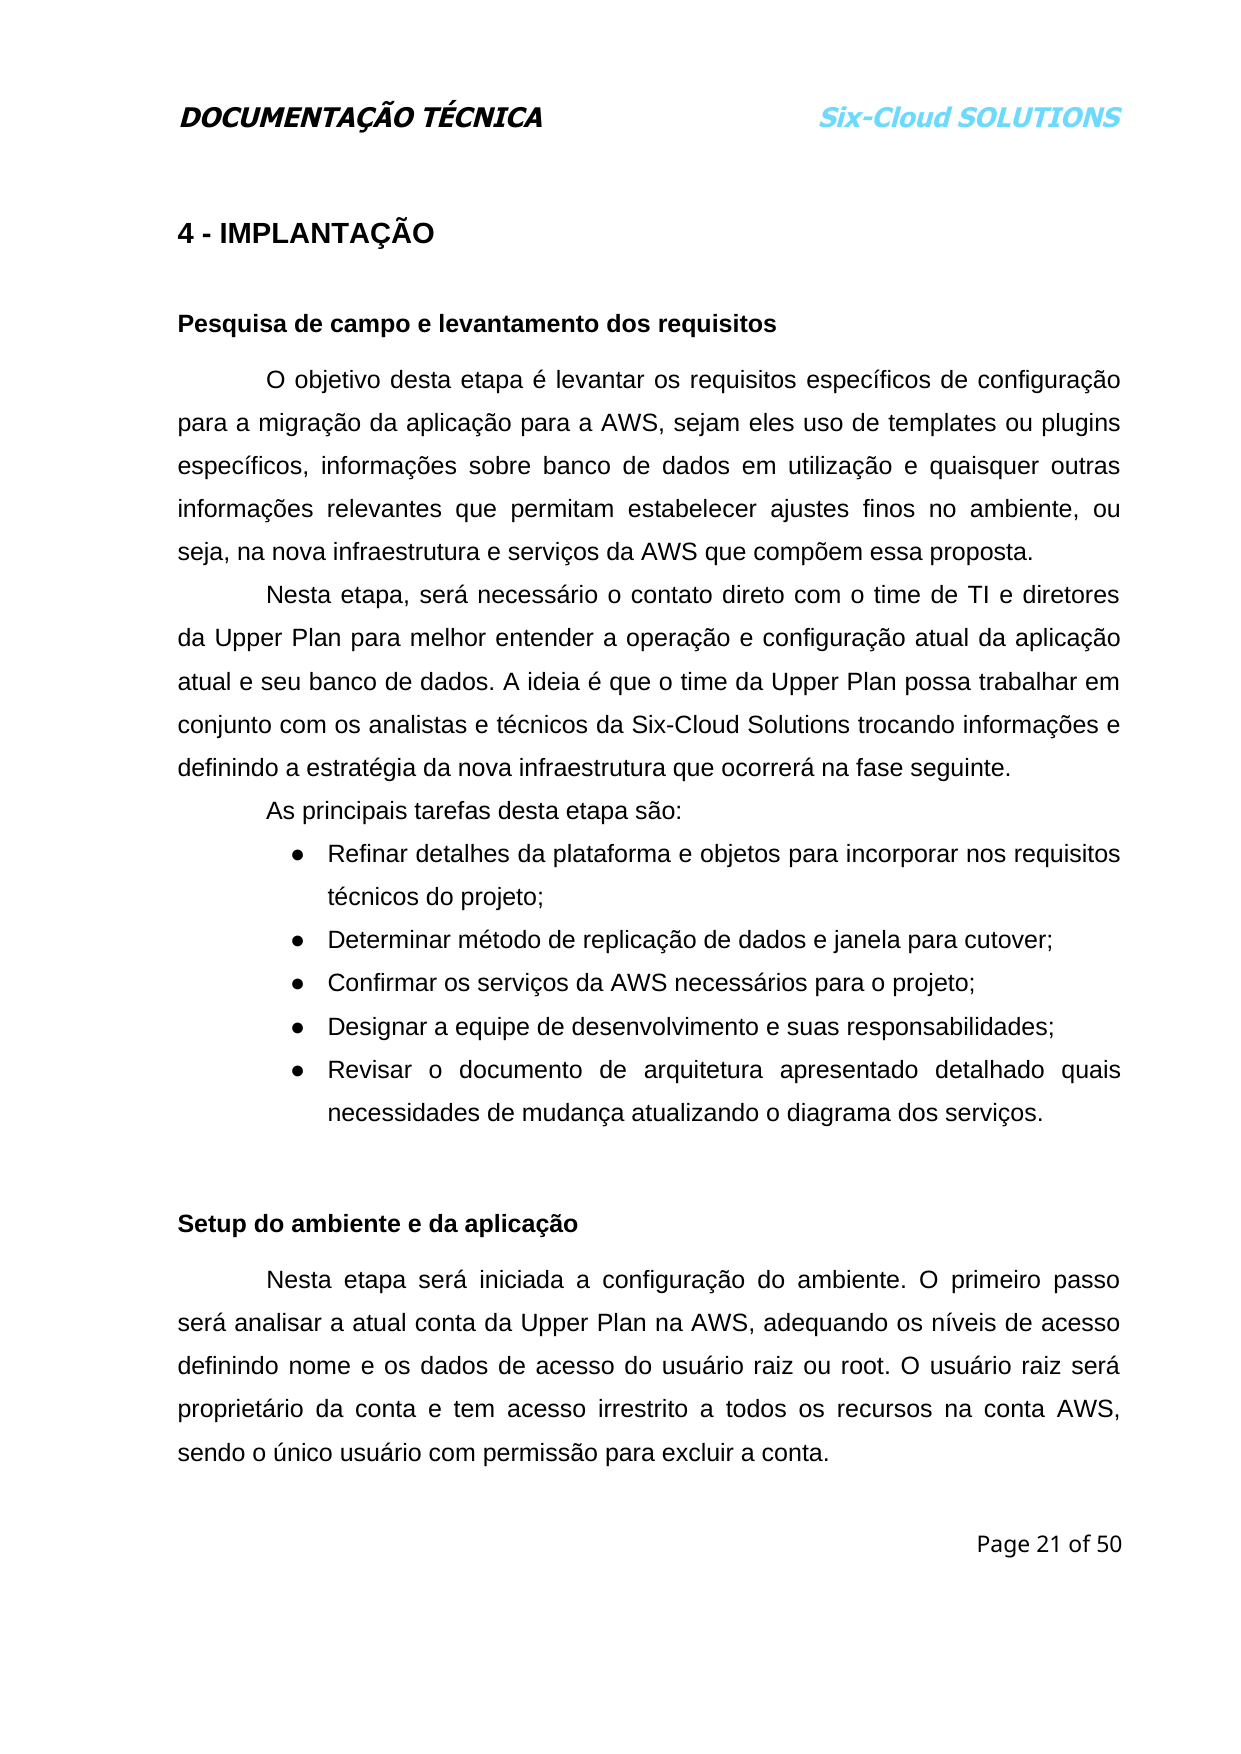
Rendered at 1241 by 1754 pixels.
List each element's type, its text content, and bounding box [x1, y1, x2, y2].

list Revisar o documento de arquitetura apresentado detalhado quais necessidades de mudança atualizando o diagrama dos serviços. [290, 1055, 1122, 1127]
subtitle 4 - IMPLANTAÇÃO [177, 217, 1122, 250]
text Nesta etapa, será necessário o contato direto com o time de TI e diretores da Upper Plan para melhor entender a operação e configuração atual da aplicação atual e seu banco de dados. A ideia é que o time da Upper Plan possa trabalhar em conjunto com os analistas e técnicos da Six-Cloud Solutions trocando informações e definindo a estratégia da nova infraestrutura que ocorrerá na fase seguinte. [177, 580, 1122, 782]
text O objetivo desta etapa é levantar os requisitos específicos de configuração para a migração da aplicação para a AWS, sejam eles uso de templates ou plugins específicos, informações sobre banco de dados em utilização e quaisquer outras informações relevantes que permitam estabelecer ajustes finos no ambiente, ou seja, na nova infraestrutura e serviços da AWS que compõem essa proposta. [177, 365, 1122, 566]
text Nesta etapa será iniciada a configuração do ambiente. O primeiro passo será analisar a atual conta da Upper Plan na AWS, adequando os níveis de acesso definindo nome e os dados de acesso do usuário raiz ou root. O usuário raiz será proprietário da conta e tem acesso irrestrito a todos os recursos na conta AWS, sendo o único usuário com permissão para excluir a conta. [177, 1265, 1122, 1466]
text Pesquisa de campo e levantamento dos requisitos [177, 309, 1122, 337]
list Designar a equipe de desenvolvimento e suas responsabilidades; [290, 1012, 1122, 1040]
list Determinar método de replicação de dados e janela para cutover; [290, 925, 1122, 954]
list Confirmar os serviços da AWS necessários para o projeto; [290, 968, 1122, 997]
text As principais tarefas desta etapa são: [177, 796, 1122, 825]
list Refinar detalhes da plataforma e objetos para incorporar nos requisitos técnicos do projeto; [290, 839, 1122, 911]
text Setup do ambiente e da aplicação [177, 1209, 1122, 1238]
